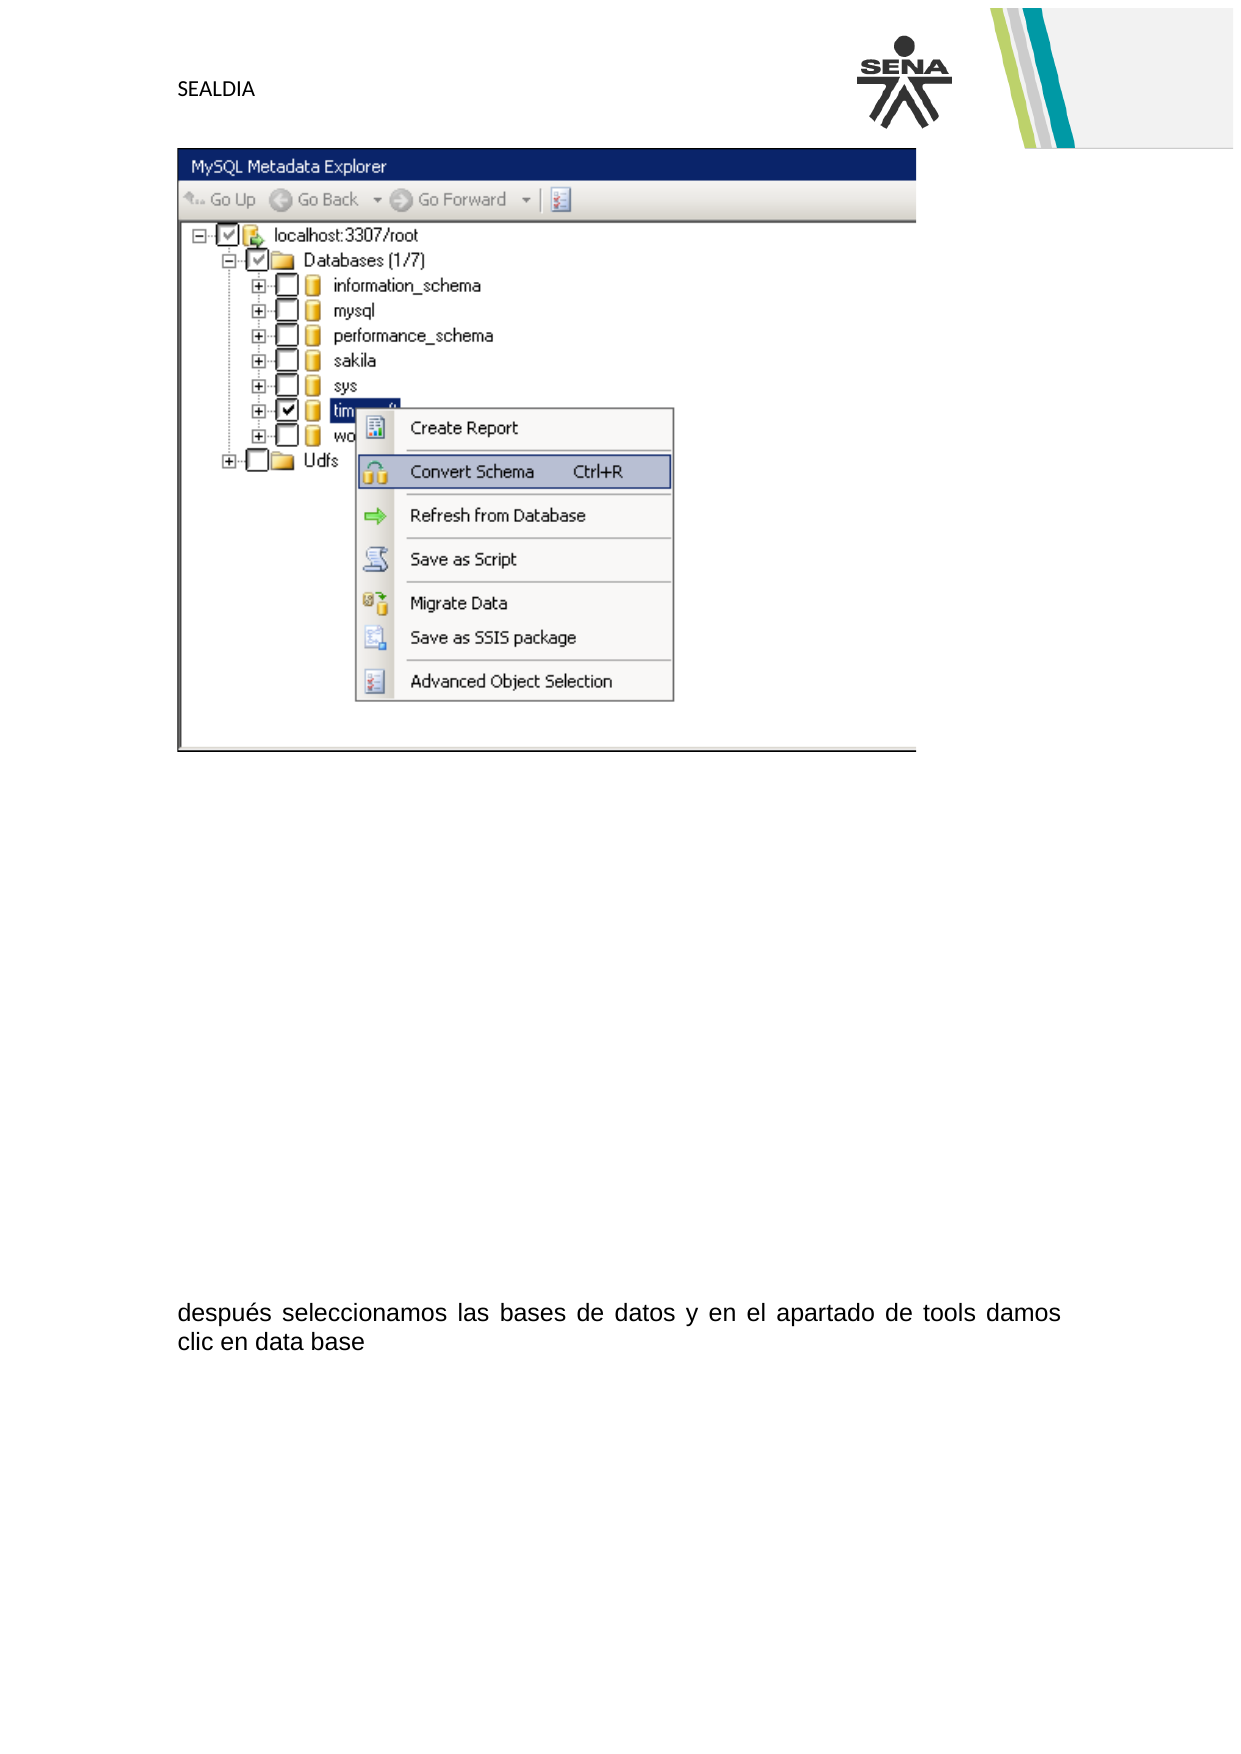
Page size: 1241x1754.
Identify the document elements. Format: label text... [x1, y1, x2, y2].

picture [177, 8, 1234, 752]
text después seleccionamos las bases de datos y en el apartado de tools damos clic en data base [177, 1298, 1063, 1355]
